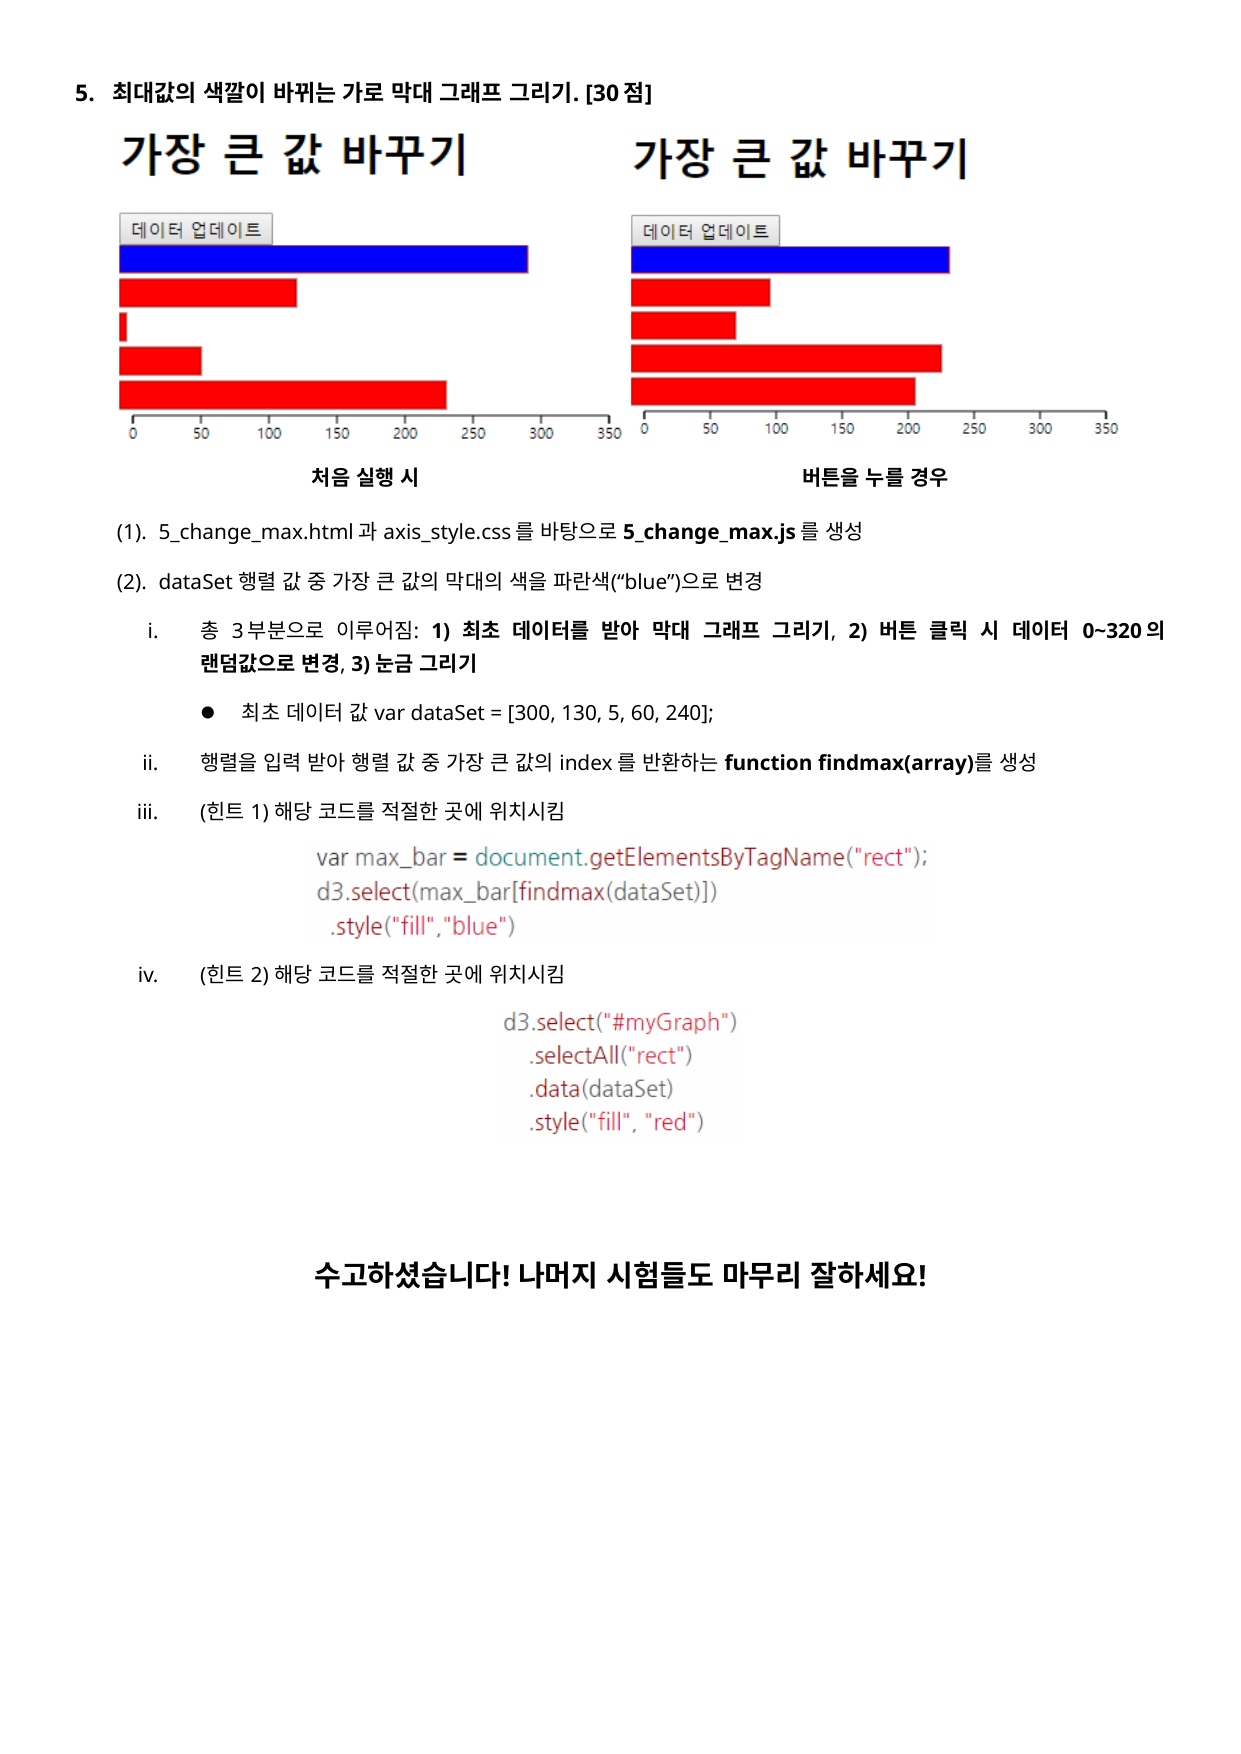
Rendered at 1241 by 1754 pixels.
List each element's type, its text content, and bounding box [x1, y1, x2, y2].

list 최초 데이터 값 var dataSet = [300, 130, 5, 60, 240]; [200, 696, 1165, 727]
list 최대값의 색깔이 바뀌는 가로 막대 그래프 그리기. [30점] [75, 75, 1165, 108]
picture [114, 127, 1126, 447]
list (힌트 1) 해당 코드를 적절한 곳에 위치시킴 [158, 795, 1165, 826]
picture [309, 844, 931, 940]
list 5_change_max.html과 axis_style.css를 바탕으로 5_change_max.js를 생성 [117, 466, 1165, 546]
list (힌트 2) 해당 코드를 적절한 곳에 위치시킴 [158, 958, 1165, 989]
list 총 3부분으로 이루어짐: 1) 최초 데이터를 받아 막대 그래프 그리기, 2) 버튼 클릭 시 데이터 0~320의 랜덤값으로 변경, 3) 눈금 그리기 [158, 614, 1165, 677]
list 행렬을 입력 받아 행렬 값 중 가장 큰 값의 index를 반환하는 function findmax(array)를 생성 [158, 746, 1165, 776]
list dataSet 행렬 값 중 가장 큰 값의 막대의 색을 파란색(“blue”)으로 변경 [117, 565, 1165, 595]
picture [497, 1007, 743, 1139]
text 수고하셨습니다! 나머지 시험들도 마무리 잘하세요! [75, 1252, 1165, 1294]
